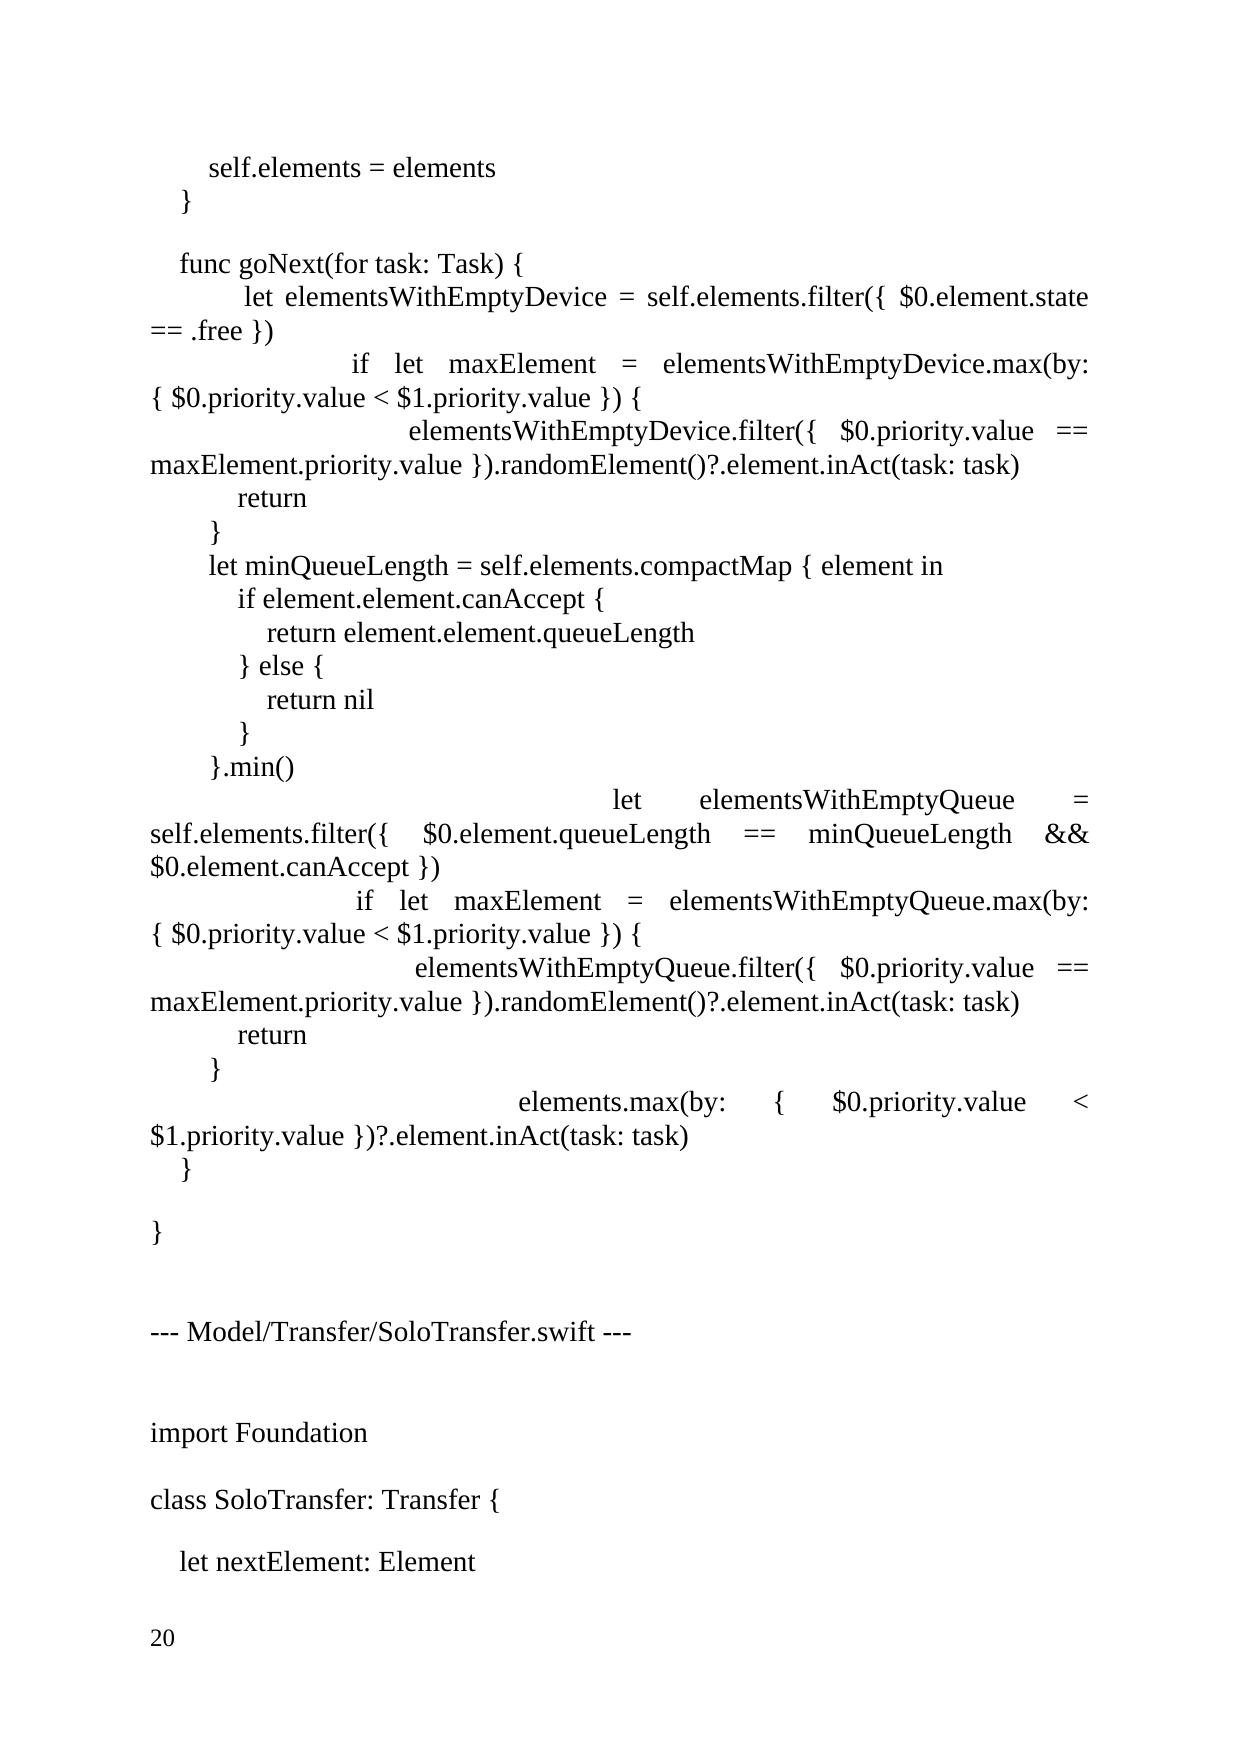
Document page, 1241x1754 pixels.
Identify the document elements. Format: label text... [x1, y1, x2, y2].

text let minQueueLength = self.elements.compactMap { element in [150, 548, 1090, 581]
text class SoloTransfer: Transfer { [150, 1482, 1090, 1516]
text } [150, 1151, 1090, 1185]
text let elementsWithEmptyDevice = self.elements.filter({ $0.element.state == .free }) [150, 279, 1090, 346]
text } else { [150, 648, 1090, 682]
text elements.max(by: { $0.priority.value < $1.priority.value })?.element.inAct(task: task) [150, 1084, 1090, 1151]
text --- Model/Transfer/SoloTransfer.swift --- [150, 1314, 1090, 1348]
text return element.element.queueLength [150, 615, 1090, 648]
text let nextElement: Element [150, 1544, 1090, 1578]
text return [150, 1017, 1090, 1051]
text if let maxElement = elementsWithEmptyDevice.max(by: { $0.priority.value < $1.priority.value }) { [150, 346, 1090, 413]
text let elementsWithEmptyQueue = self.elements.filter({ $0.element.queueLength == minQueueLength && $0.element.canAccept }) [150, 782, 1090, 883]
text if element.element.canAccept { [150, 581, 1090, 615]
text import Foundation [150, 1415, 1090, 1448]
text }.min() [150, 749, 1090, 782]
text elementsWithEmptyQueue.filter({ $0.priority.value == maxElement.priority.value }).randomElement()?.element.inAct(task: task) [150, 950, 1090, 1017]
text elementsWithEmptyDevice.filter({ $0.priority.value == maxElement.priority.value }).randomElement()?.element.inAct(task: task) [150, 413, 1090, 481]
text } [150, 1051, 1090, 1084]
text self.elements = elements [150, 150, 1090, 183]
text func goNext(for task: Task) { [150, 246, 1090, 279]
text return nil [150, 682, 1090, 715]
text if let maxElement = elementsWithEmptyQueue.max(by: { $0.priority.value < $1.priority.value }) { [150, 883, 1090, 950]
text } [150, 715, 1090, 749]
text } [150, 1214, 1090, 1247]
text } [150, 183, 1090, 217]
text } [150, 514, 1090, 548]
text return [150, 481, 1090, 514]
